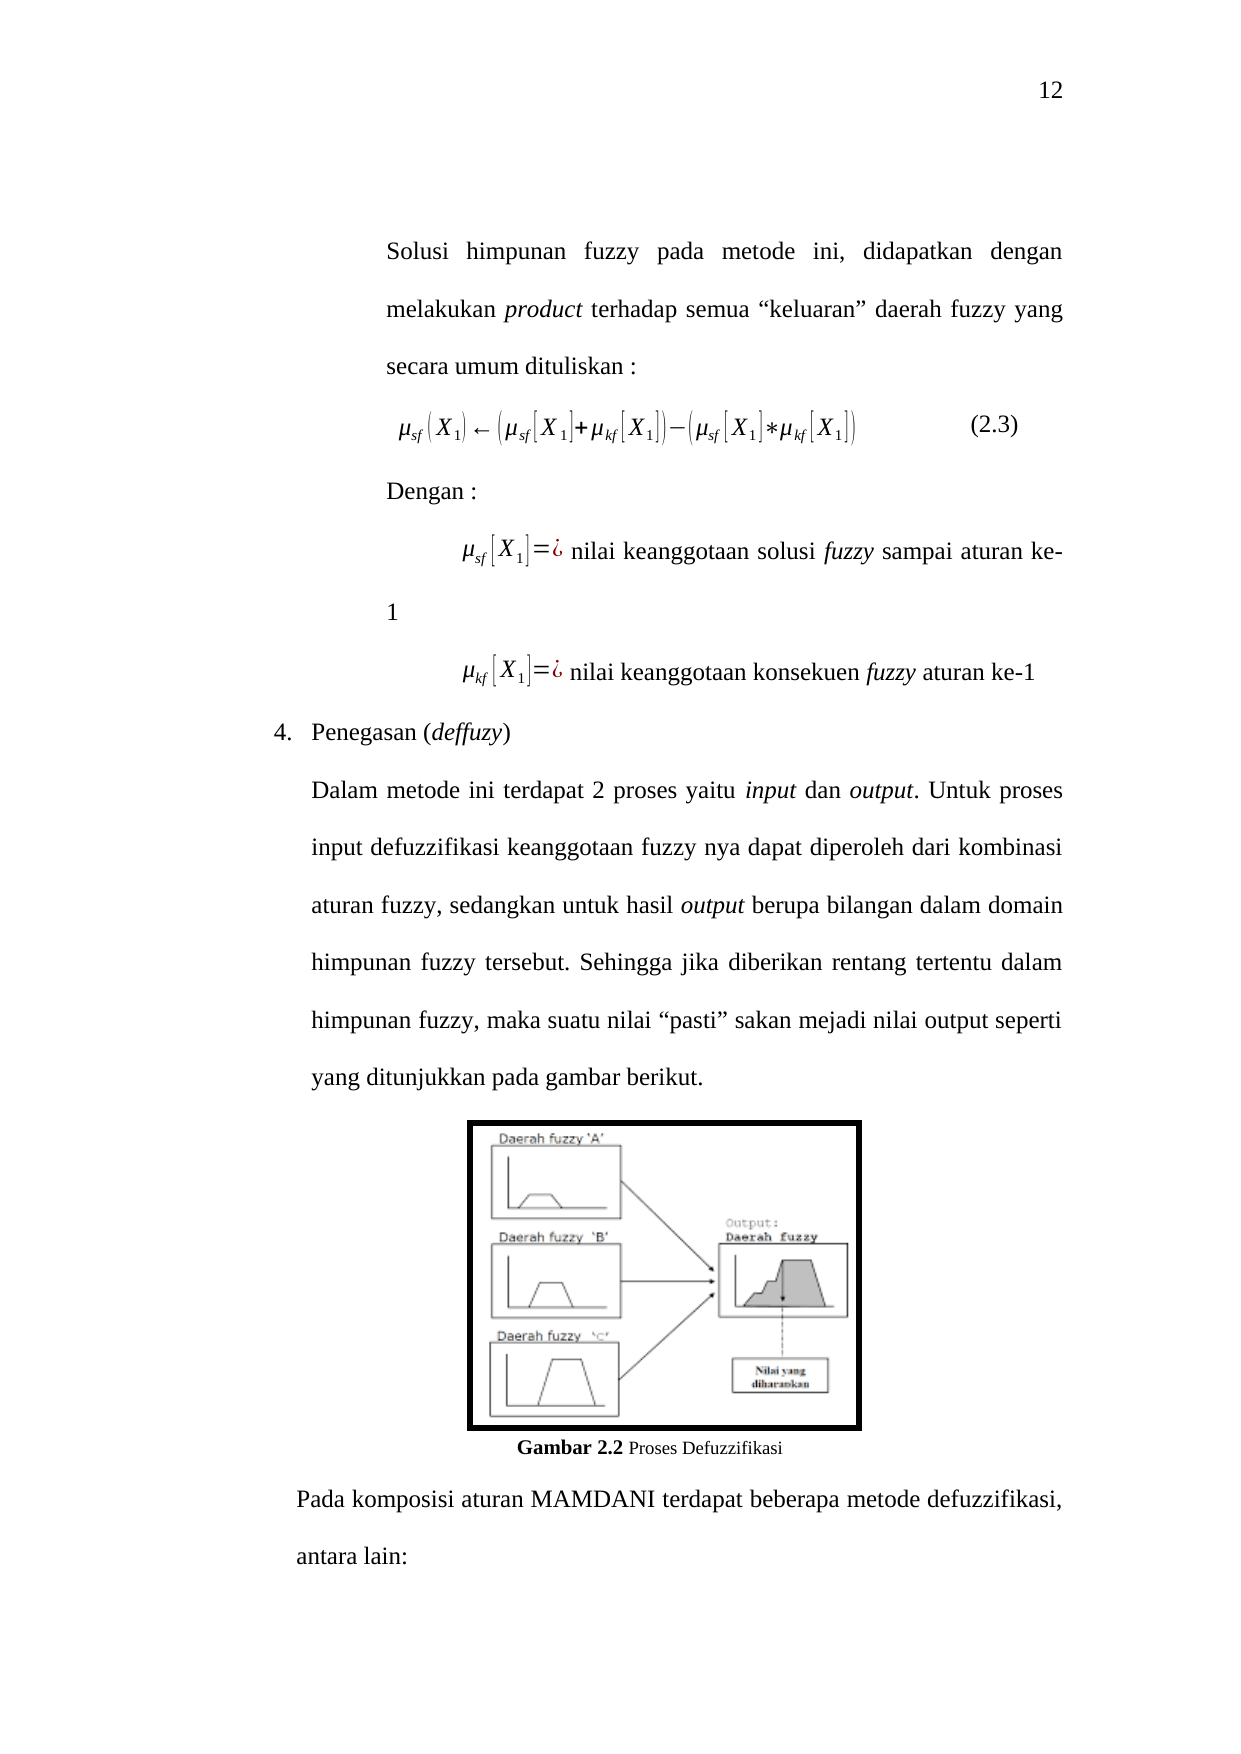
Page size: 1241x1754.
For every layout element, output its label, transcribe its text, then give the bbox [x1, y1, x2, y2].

text Dalam metode ini terdapat 2 proses yaitu input dan output. Untuk proses input defuzzifikasi keanggotaan fuzzy nya dapat diperoleh dari kombinasi aturan fuzzy, sedangkan untuk hasil output berupa bilangan dalam domain himpunan fuzzy tersebut. Sehingga jika diberikan rentang tertentu dalam himpunan fuzzy, maka suatu nilai “pasti” sakan mejadi nilai output seperti yang ditunjukkan pada gambar berikut. [311, 775, 1063, 1091]
table_header (2.3) [959, 409, 1063, 476]
text Solusi himpunan fuzzy pada metode ini, didapatkan dengan melakukan product terhadap semua “keluaran” daerah fuzzy yang secara umum dituliskan : [386, 236, 1063, 380]
text Pada komposisi aturan MAMDANI terdapat beberapa metode defuzzifikasi, antara lain: [296, 1484, 1063, 1570]
text Dengan : [386, 476, 1063, 504]
list Penegasan (deffuzy) [274, 717, 1063, 746]
table_header [386, 409, 959, 476]
text Gambar 2.2 Proses Defuzzifikasi [236, 1435, 1063, 1459]
text nilai keanggotaan konsekuen fuzzy aturan ke-1 [386, 654, 1063, 689]
picture [473, 1126, 856, 1425]
text nilai keanggotaan solusi fuzzy sampai aturan ke-1 [386, 533, 1063, 625]
